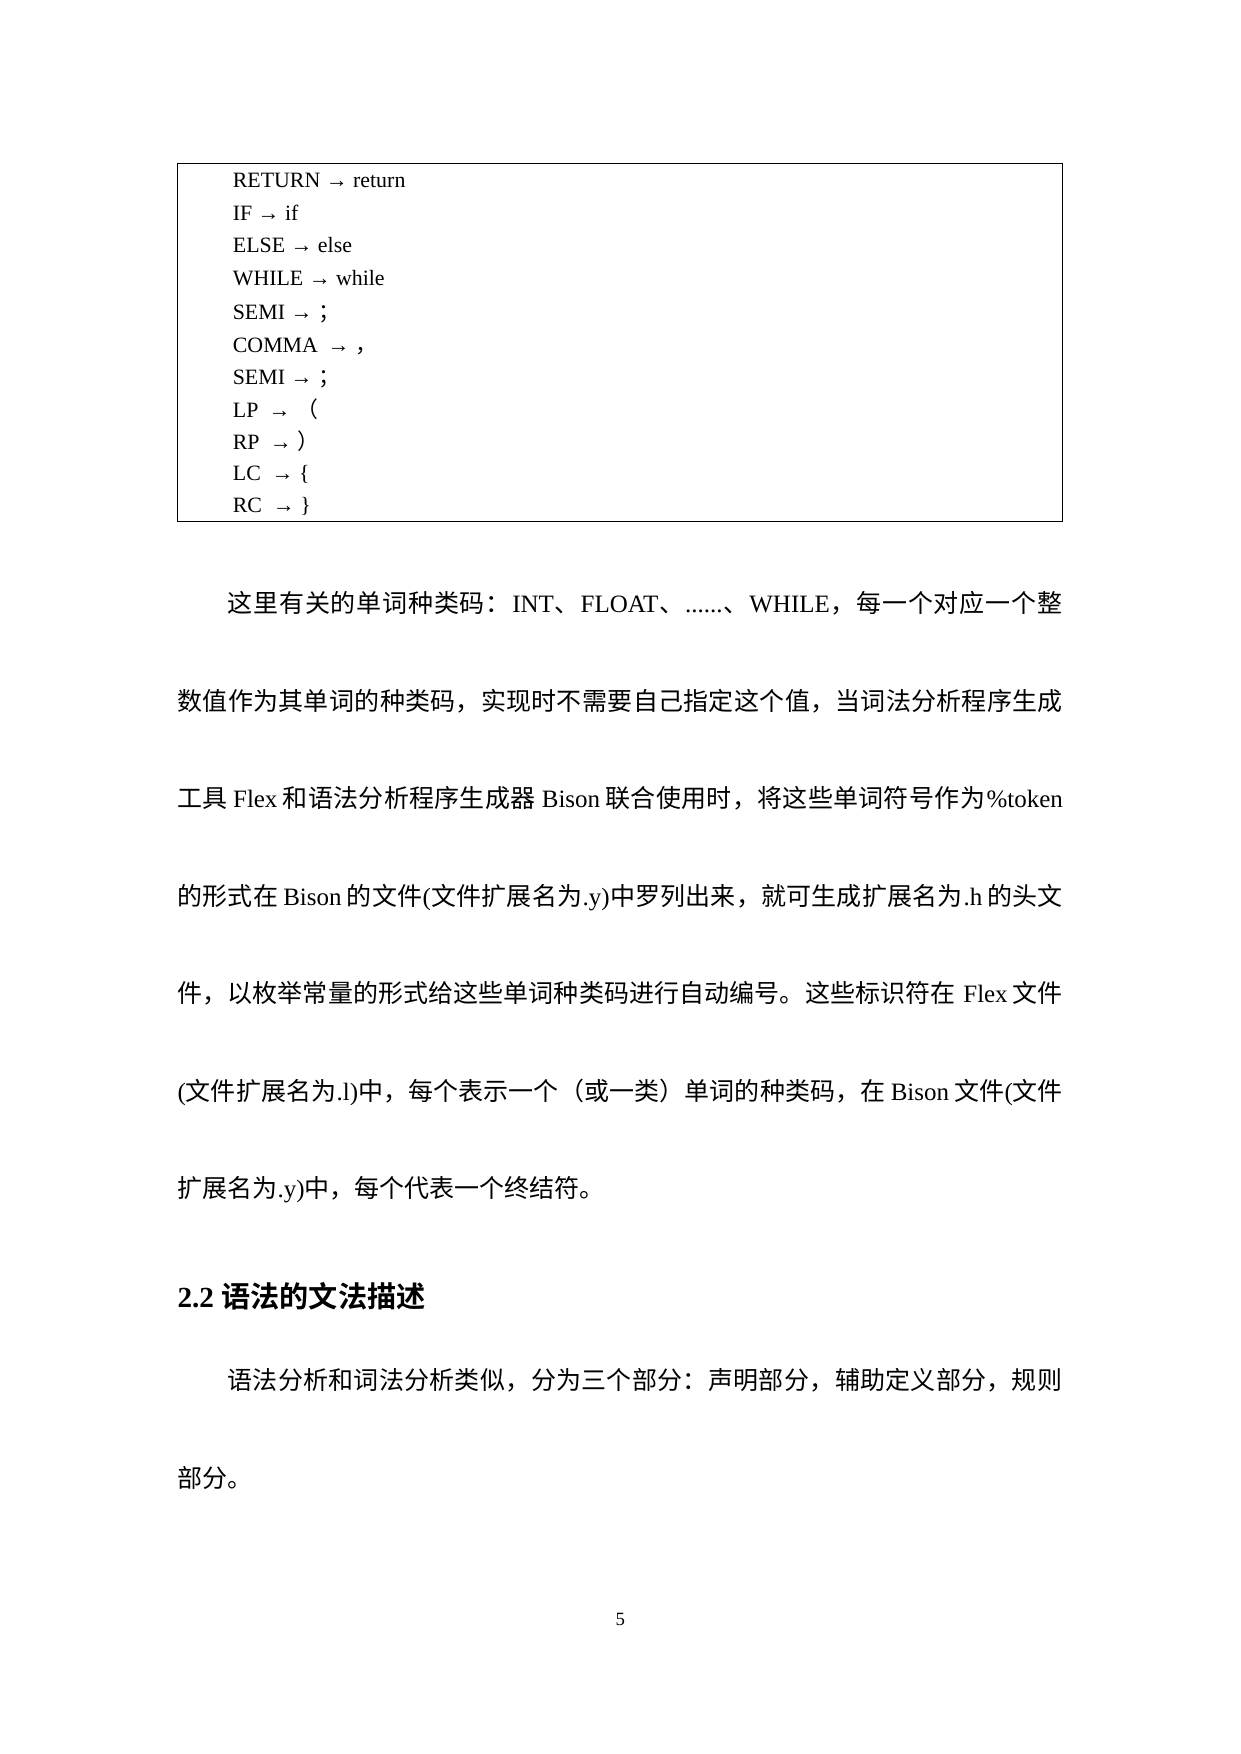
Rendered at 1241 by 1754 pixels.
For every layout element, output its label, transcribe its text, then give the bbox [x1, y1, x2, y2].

text 这里有关的单词种类码：INT、FLOAT、......、WHILE，每一个对应一个整数值作为其单词的种类码，实现时不需要自己指定这个值，当词法分析程序生成工具Flex和语法分析程序生成器Bison联合使用时，将这些单词符号作为%token的形式在Bison的文件(文件扩展名为.y)中罗列出来，就可生成扩展名为.h的头文件，以枚举常量的形式给这些单词种类码进行自动编号。这些标识符在Flex文件(文件扩展名为.l)中，每个表示一个（或一类）单词的种类码，在Bison文件(文件扩展名为.y)中，每个代表一个终结符。 [177, 569, 1063, 1219]
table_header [178, 164, 1062, 521]
subtitle 2.2 语法的文法描述 [177, 1262, 1063, 1327]
text 语法分析和词法分析类似，分为三个部分：声明部分，辅助定义部分，规则部分。 [177, 1346, 1063, 1509]
